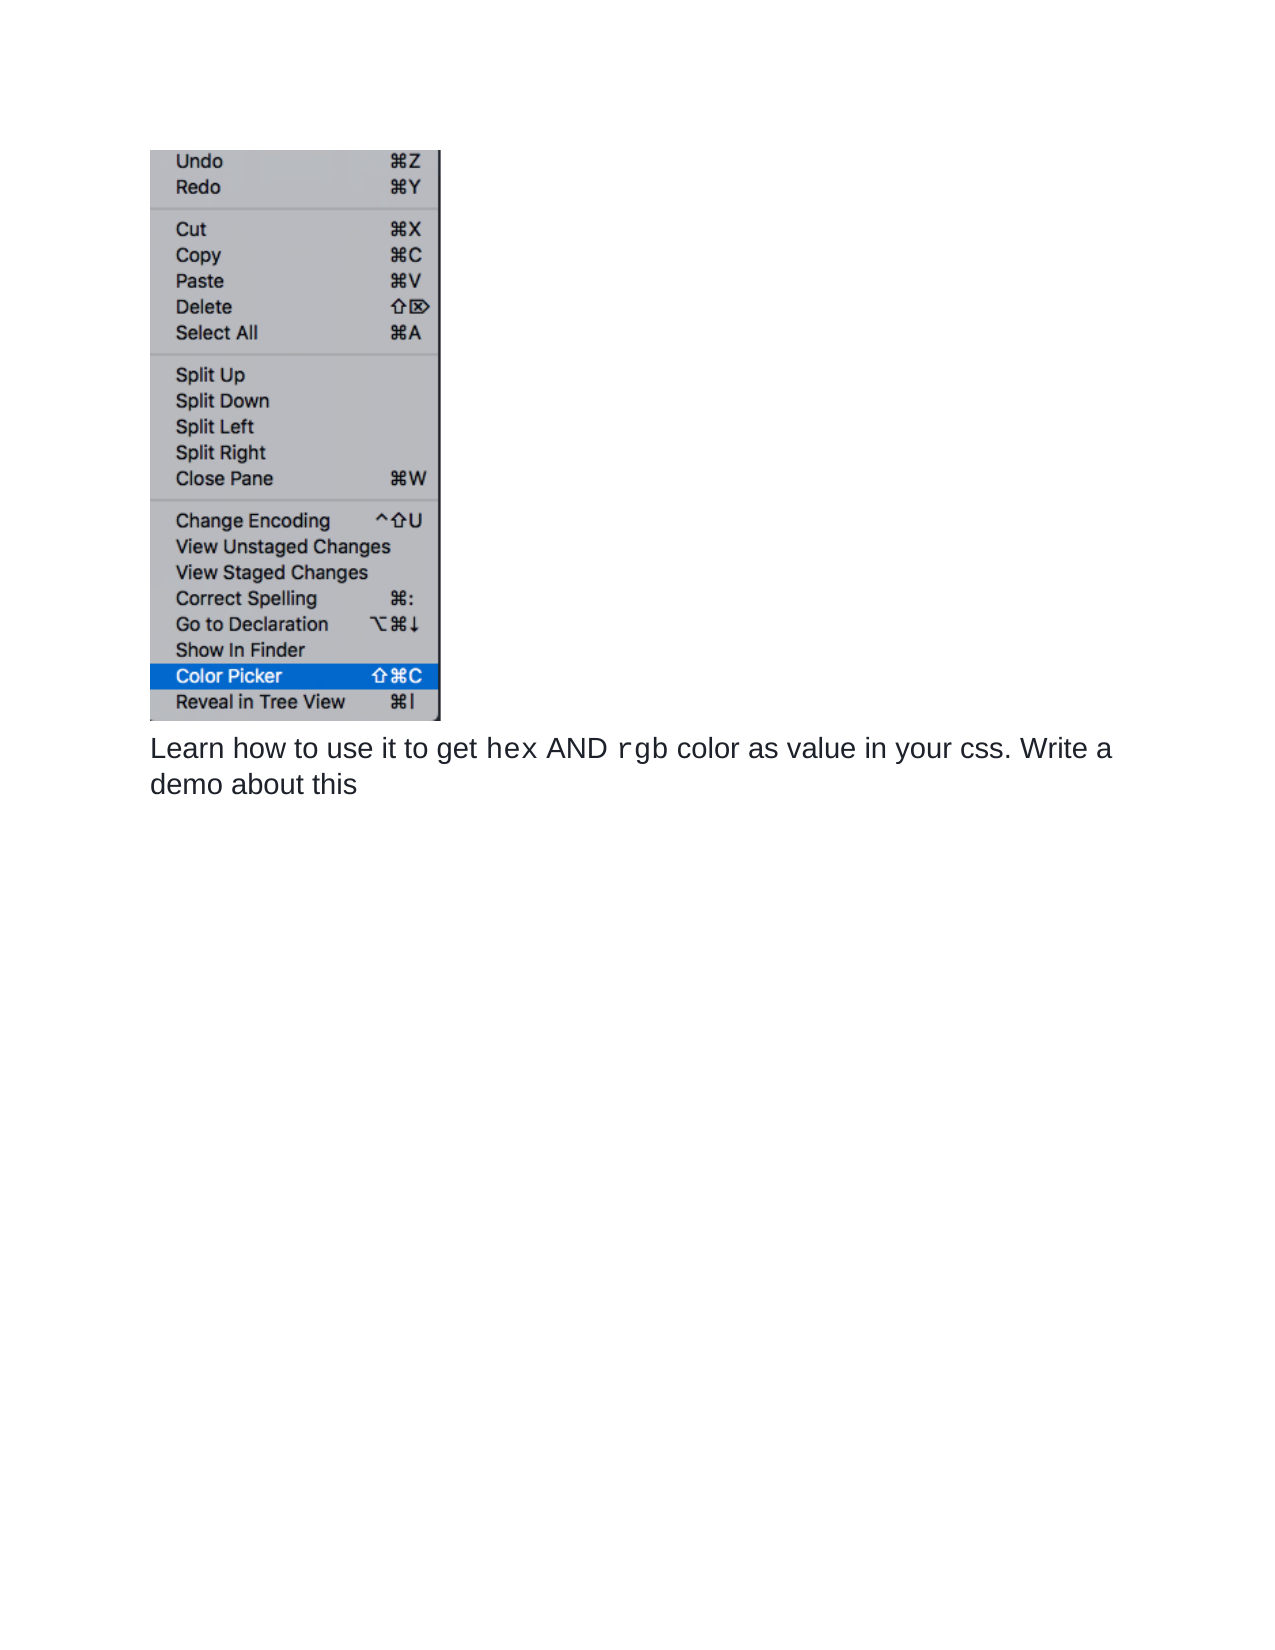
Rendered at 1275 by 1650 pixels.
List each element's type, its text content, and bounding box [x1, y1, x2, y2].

text Learn how to use it to get hex AND rgb color as value in your css. Write a demo about this [150, 731, 1125, 800]
picture [150, 150, 441, 721]
